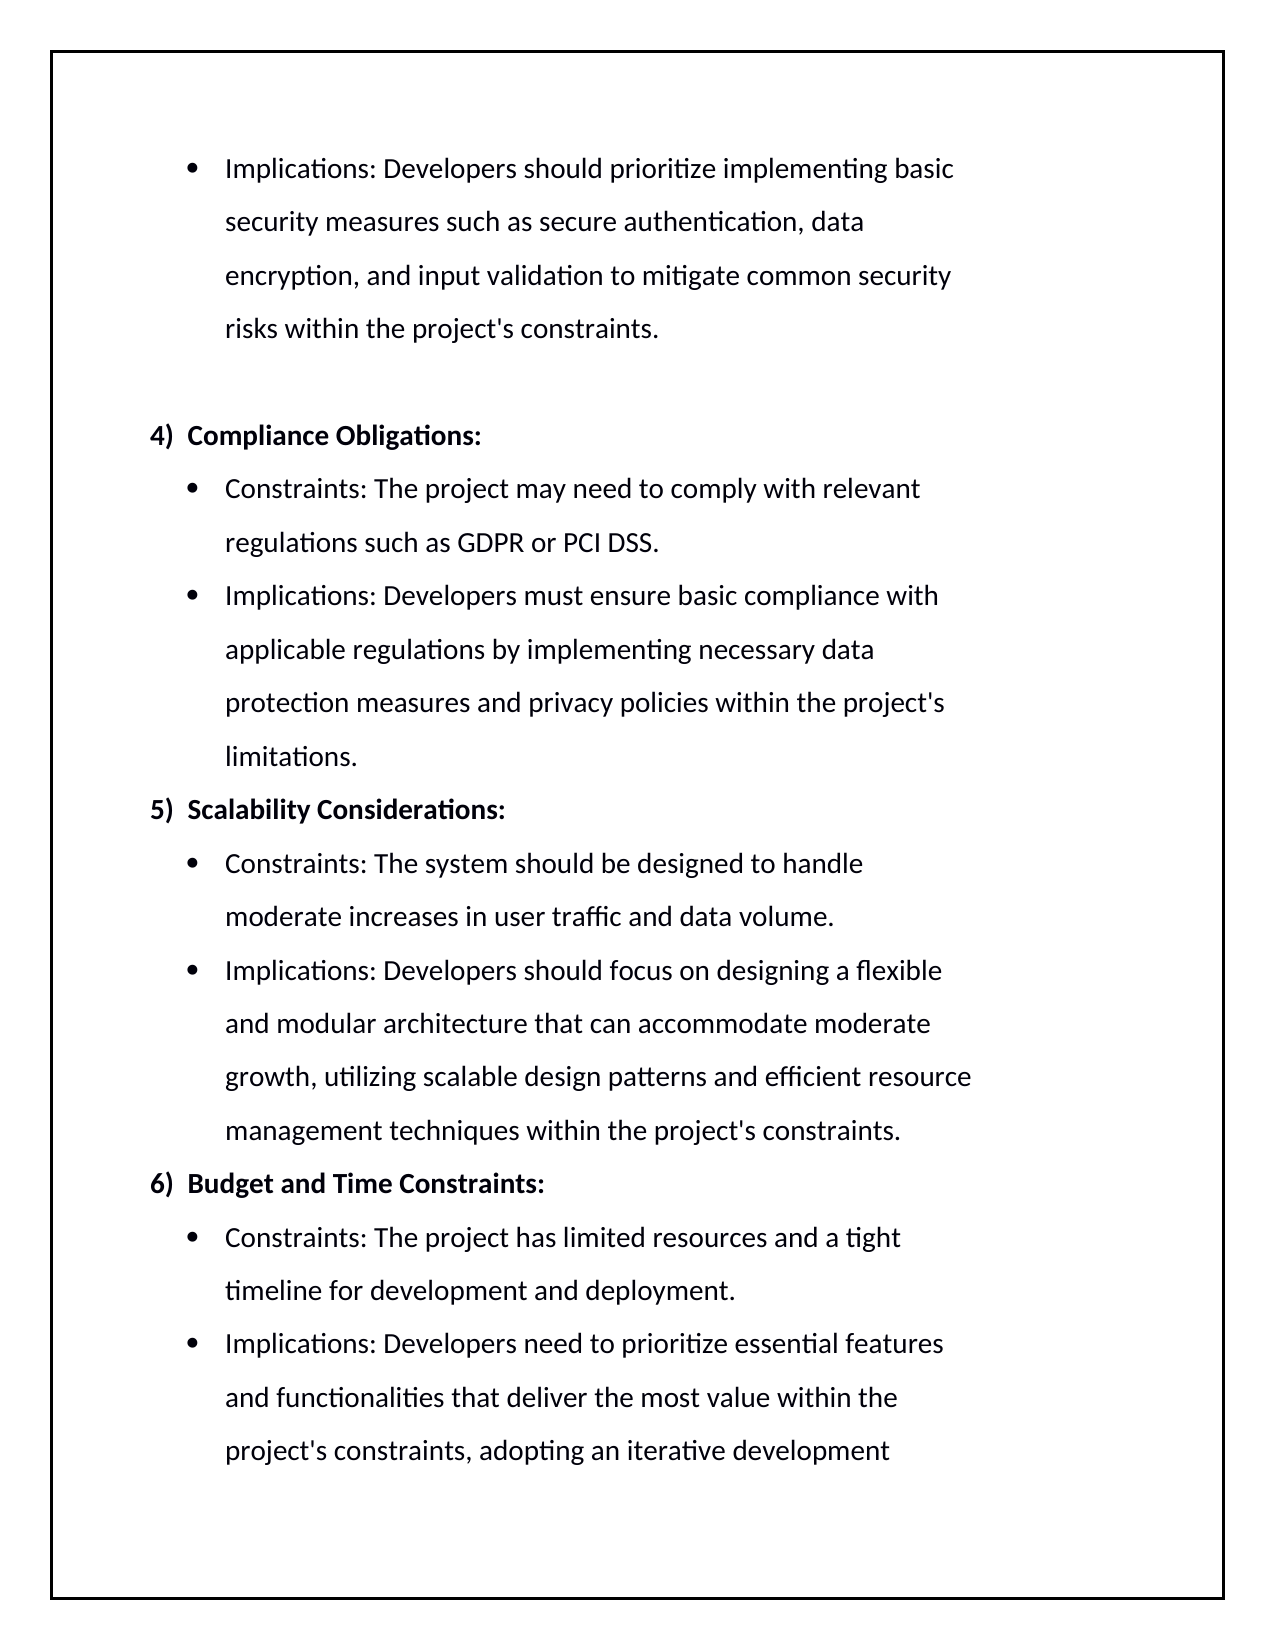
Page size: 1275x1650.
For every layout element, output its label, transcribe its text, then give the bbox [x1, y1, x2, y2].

list Implications: Developers should focus on designing a flexible and modular architecture that can accommodate moderate growth, utilizing scalable design patterns and efficient resource management techniques within the project's constraints. [187, 952, 975, 1147]
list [187, 1326, 975, 1468]
list Budget and Time Constraints: [150, 1165, 975, 1201]
list Scalability Considerations: [150, 791, 975, 827]
list Implications: Developers must ensure basic compliance with applicable regulations by implementing necessary data protection measures and privacy policies within the project's limitations. [187, 577, 975, 773]
list Constraints: The system should be designed to handle moderate increases in user traffic and data volume. [187, 845, 975, 934]
list Implications: Developers should prioritize implementing basic security measures such as secure authentication, data encryption, and input validation to mitigate common security risks within the project's constraints. [187, 150, 975, 346]
list Constraints: The project has limited resources and a tight timeline for development and deployment. [187, 1219, 975, 1308]
list Constraints: The project may need to comply with relevant regulations such as GDPR or PCI DSS. [187, 471, 975, 560]
list Compliance Obligations: [150, 417, 975, 453]
